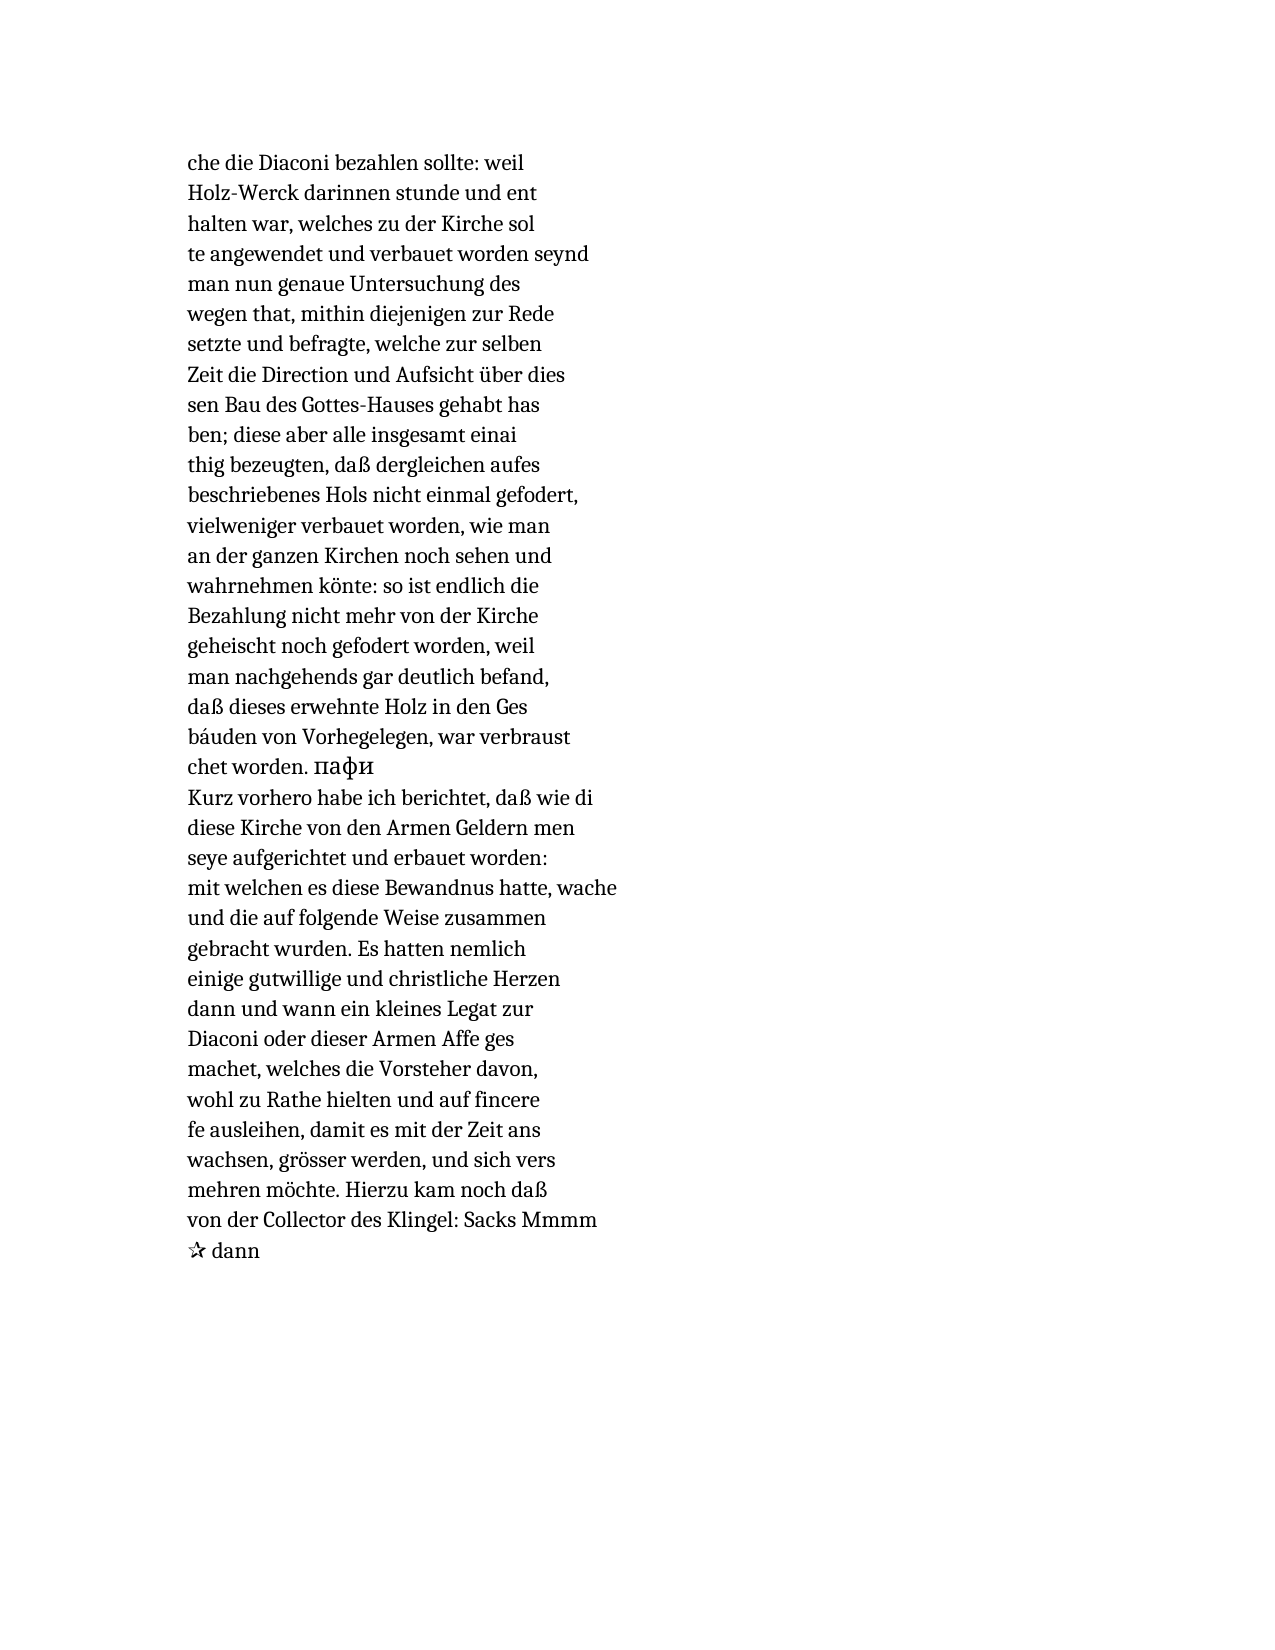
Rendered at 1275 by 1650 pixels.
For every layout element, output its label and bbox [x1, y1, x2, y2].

text [187, 150, 1087, 1294]
